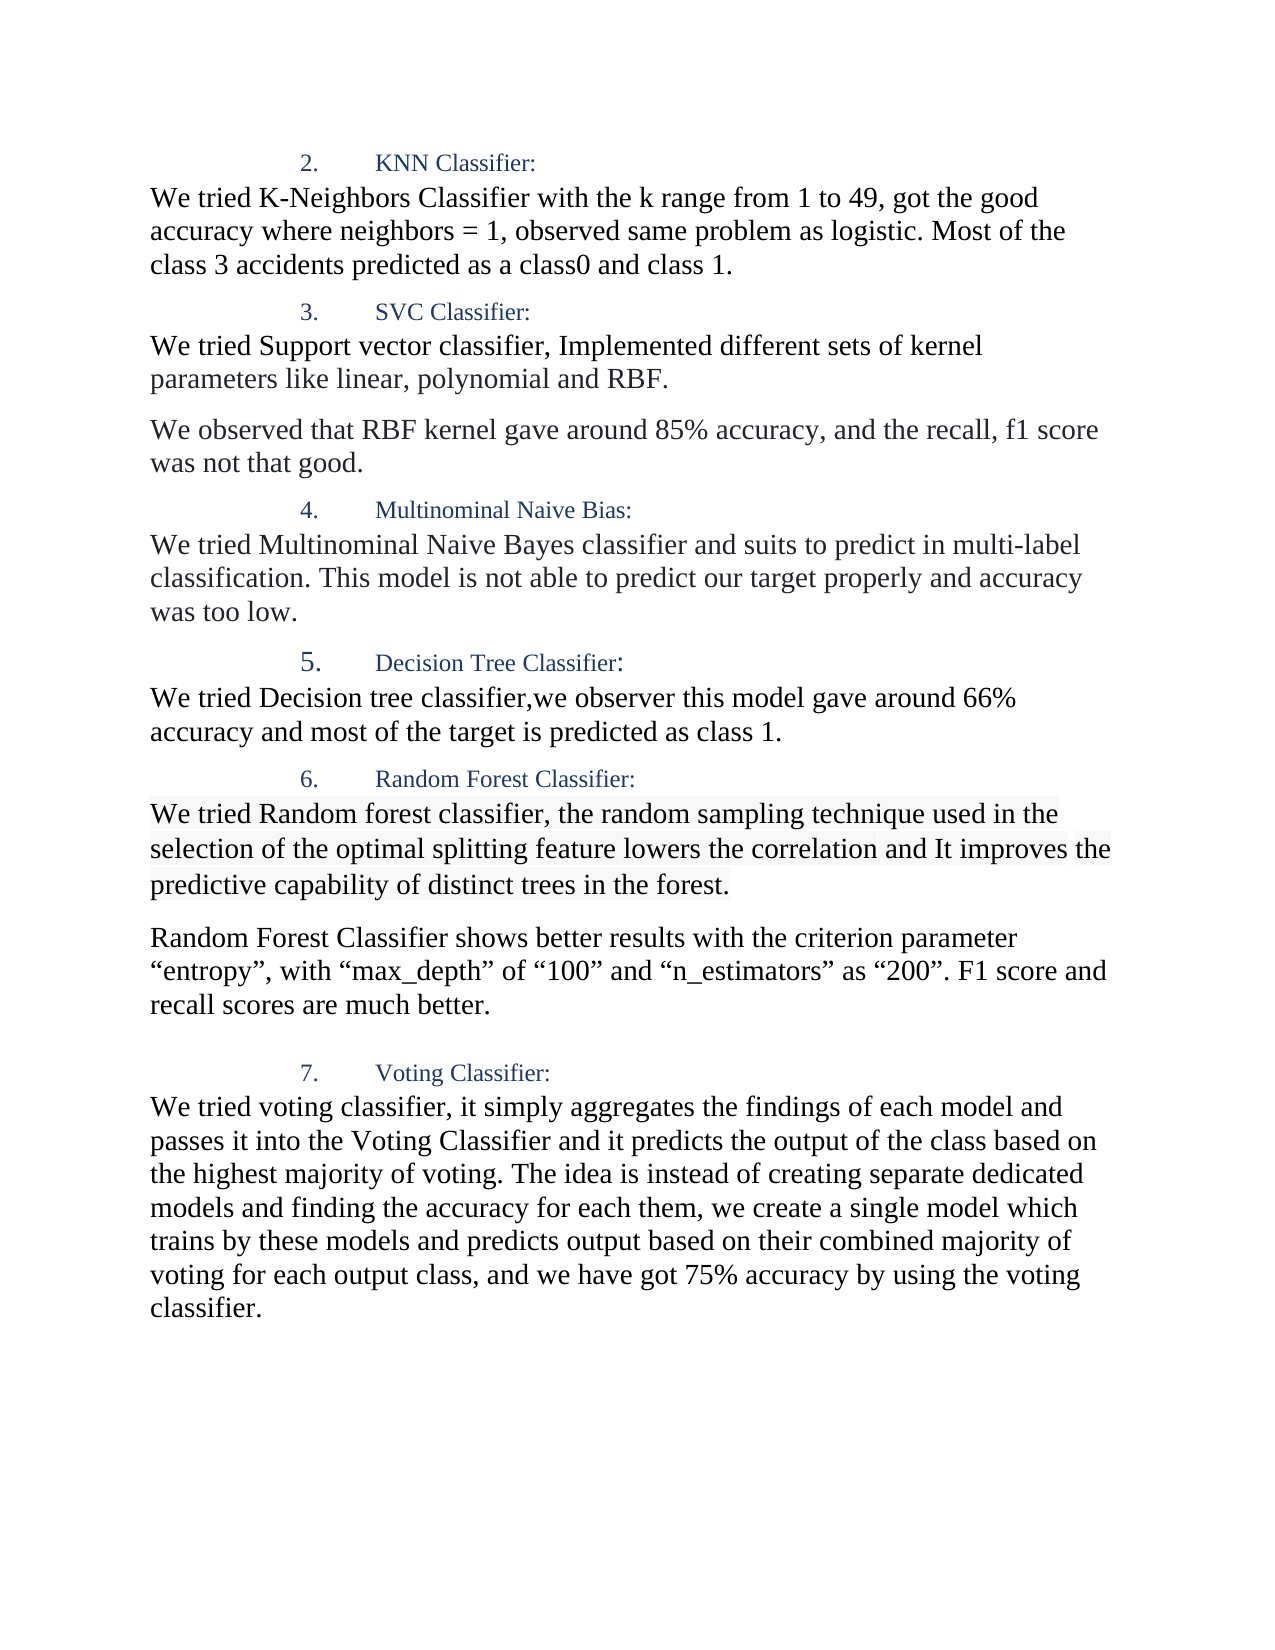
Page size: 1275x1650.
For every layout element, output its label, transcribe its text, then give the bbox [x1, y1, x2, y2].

text We tried Random forest classifier, the random sampling technique used in the selection of the optimal splitting feature lowers the correlation and It improves the predictive capability of distinct trees in the forest. [150, 796, 1113, 900]
list KNN Classifier: [300, 148, 1214, 177]
list Random Forest Classifier: [300, 764, 1214, 793]
list Decision Tree Classifier: [300, 644, 1214, 678]
text We tried Support vector classifier, Implemented different sets of kernel parameters like linear, polynomial and RBF. [150, 328, 1113, 395]
text Random Forest Classifier shows better results with the criterion parameter “entropy”, with “max_depth” of “100” and “n_estimators” as “200”. F1 score and recall scores are much better. [150, 920, 1136, 1020]
text We tried Decision tree classifier,we observer this model gave around 66% accuracy and most of the target is predicted as class 1. [150, 681, 1113, 748]
text We tried K-Neighbors Classifier with the k range from 1 to 49, got the good accuracy where neighbors = 1, observed same problem as logistic. Most of the class 3 accidents predicted as a class0 and class 1. [150, 180, 1113, 280]
text We tried voting classifier, it simply aggregates the findings of each model and passes it into the Voting Classifier and it predicts the output of the class based on the highest majority of voting. The idea is instead of creating separate dedicated models and finding the accuracy for each them, we create a single model which trains by these models and predicts output based on their combined majority of voting for each output class, and we have got 75% accuracy by using the voting classifier. [150, 1089, 1099, 1324]
text We tried Multinominal Naive Bayes classifier and suits to predict in multi-label classification. This model is not able to predict our target properly and accuracy was too low. [150, 527, 1113, 627]
text We observed that RBF kernel gave around 85% accuracy, and the recall, f1 score was not that good. [150, 412, 1113, 479]
list Multinominal Naive Bias: [300, 496, 1214, 524]
list SVC Classifier: [300, 297, 1214, 326]
list Voting Classifier: [300, 1058, 1214, 1087]
